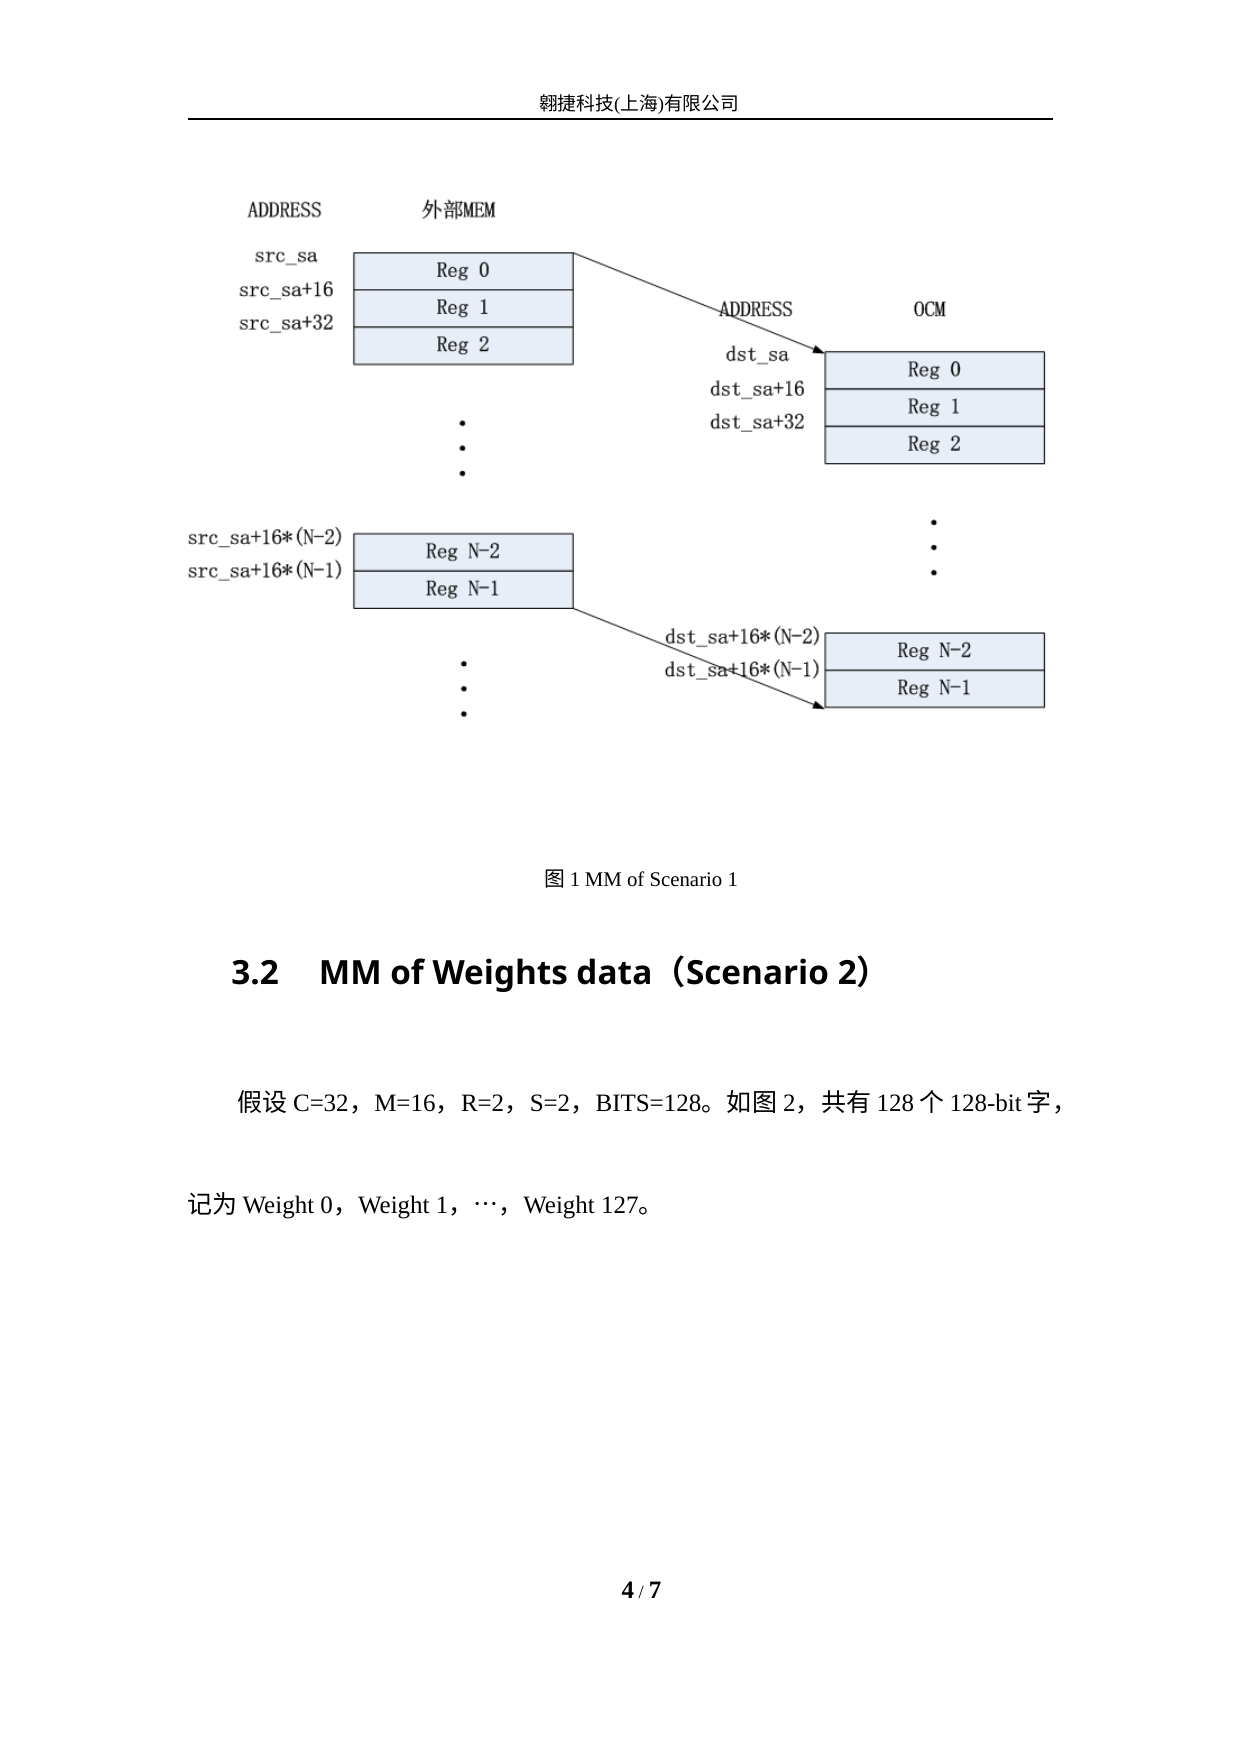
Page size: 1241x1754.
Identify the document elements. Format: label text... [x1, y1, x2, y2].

text 图 1 MM of Scenario 1 [187, 860, 1053, 894]
subtitle MM of Weights data（Scenario 2） [231, 936, 1053, 1004]
picture [187, 166, 1053, 812]
text 假设C=32，M=16，R=2，S=2，BITS=128。如图 2，共有128个128-bit字，记为Weight 0，Weight 1，…，Weight 127。 [187, 1066, 1053, 1236]
